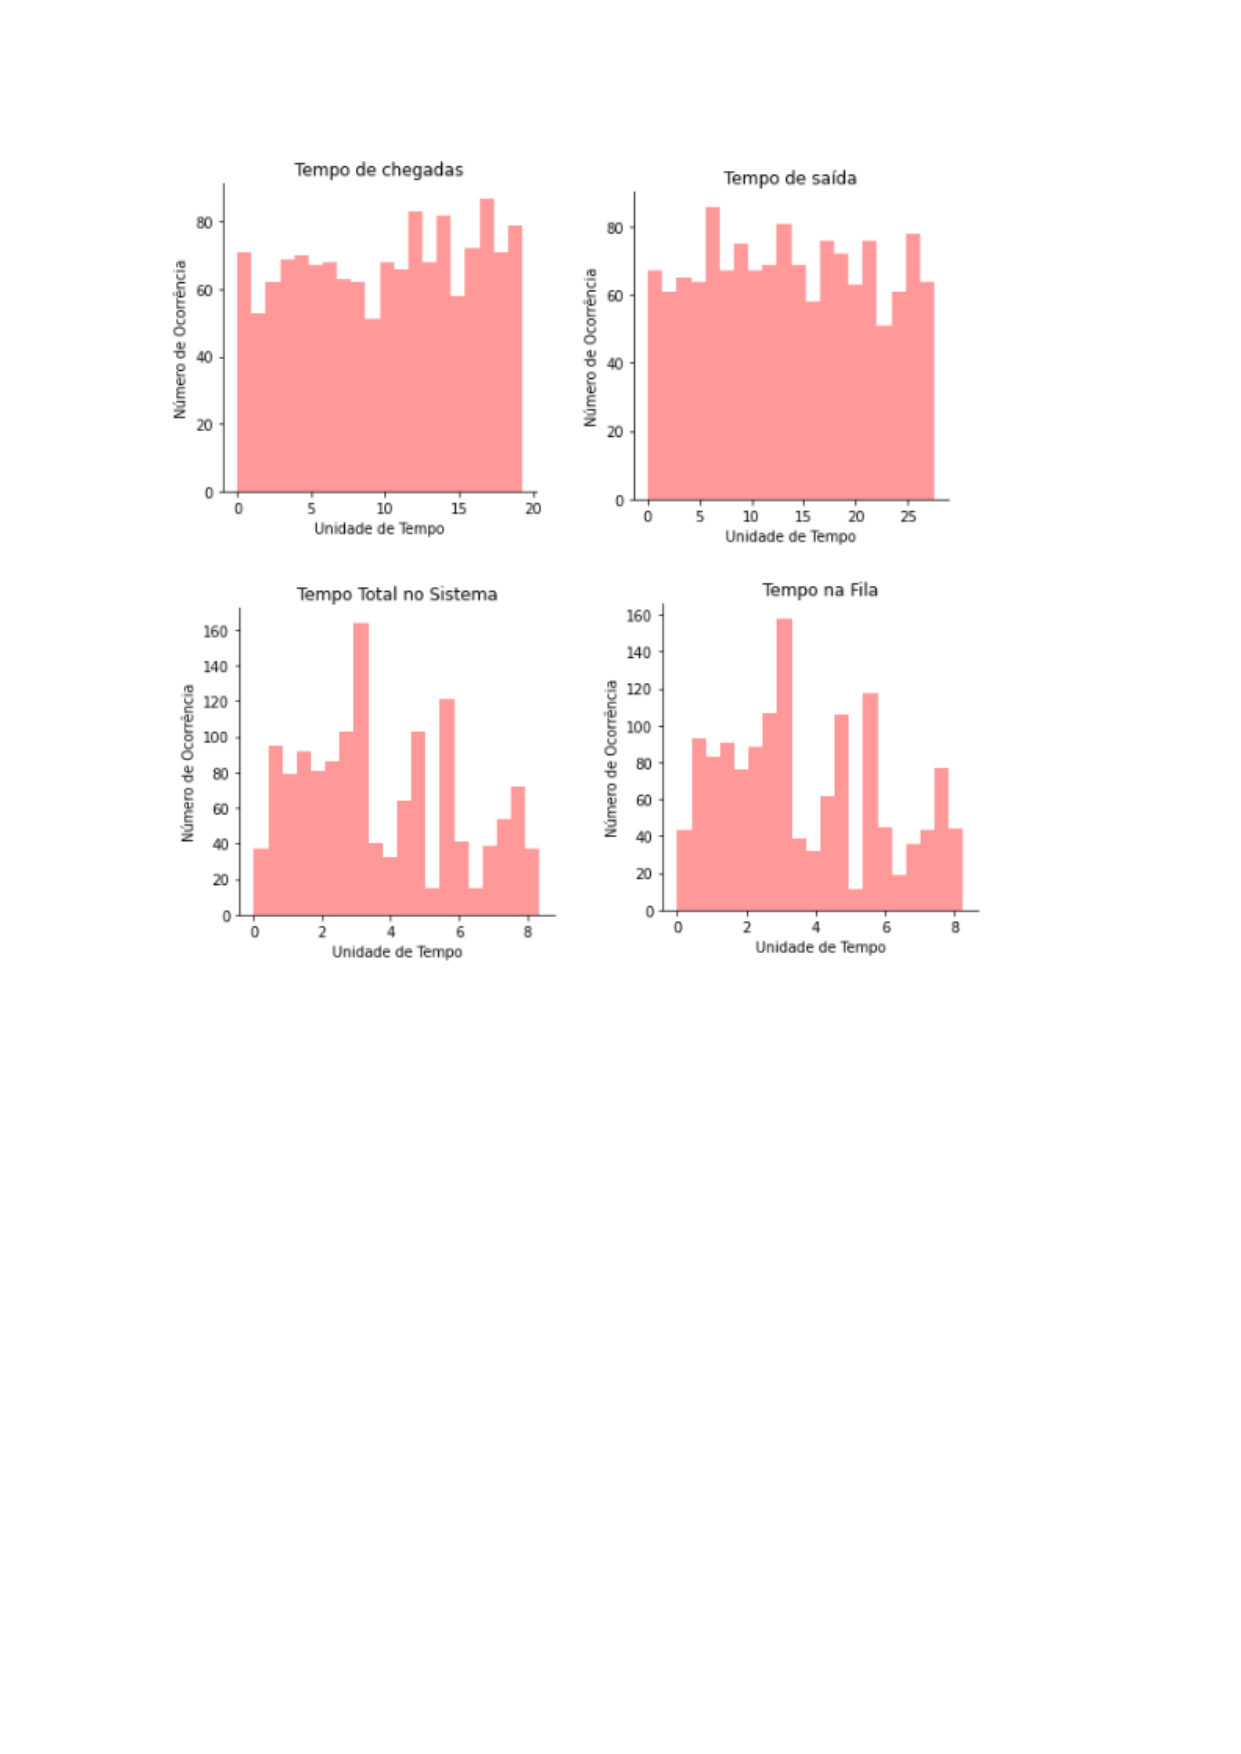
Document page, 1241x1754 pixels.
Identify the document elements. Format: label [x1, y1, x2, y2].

picture [150, 561, 1014, 975]
picture [150, 150, 982, 558]
